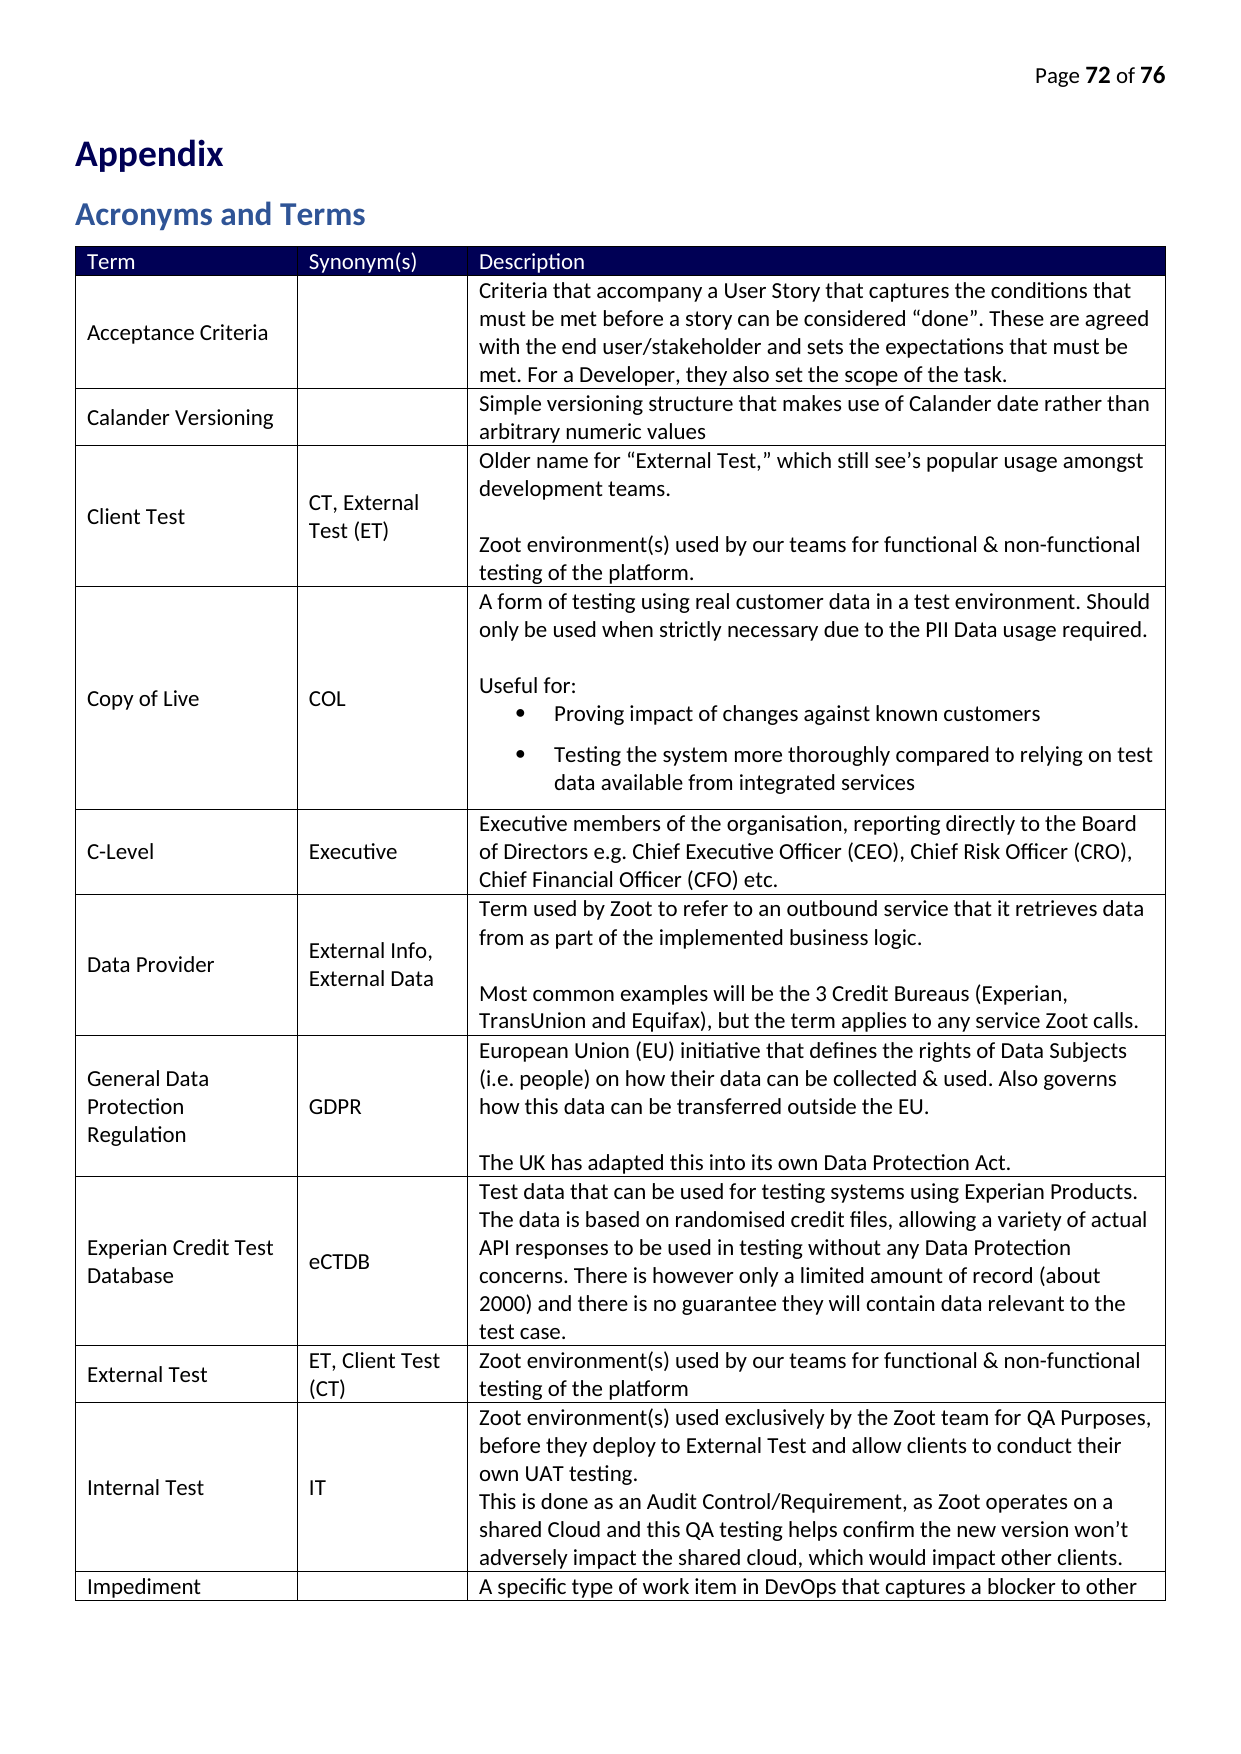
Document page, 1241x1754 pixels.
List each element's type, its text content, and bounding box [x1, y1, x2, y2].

table_cell General Data Protection Regulation [76, 1036, 297, 1176]
table_cell Client Test [76, 446, 297, 586]
table_cell [298, 389, 467, 445]
table_cell Impediment [76, 1572, 297, 1600]
table_cell CT, External Test (ET) [298, 446, 467, 586]
subtitle Acronyms and Terms [75, 193, 1165, 233]
table_cell Zoot environment(s) used by our teams for functional & non-functional testing of the platform [468, 1346, 1165, 1402]
table_cell Acceptance Criteria [76, 276, 297, 388]
table_cell Calander Versioning [76, 389, 297, 445]
table_cell Test data that can be used for testing systems using Experian Products. The data is based on randomised credit files, allowing a variety of actual API responses to be used in testing without any Data Protection concerns. There is however only a limited amount of record (about 2000) and there is no guarantee they will contain data relevant to the test case. [468, 1177, 1165, 1345]
table_cell A form of testing using real customer data in a test environment. Should only be used when strictly necessary due to the PII Data usage required. Useful for: Proving impact of changes against known customers Testing the system more thoroughly compared to relying on test data available from integrated services [468, 587, 1165, 808]
table_cell Term used by Zoot to refer to an outbound service that it retrieves data from as part of the implemented business logic. Most common examples will be the 3 Credit Bureaus (Experian, TransUnion and Equifax), but the term applies to any service Zoot calls. [468, 895, 1165, 1035]
table_cell ET, Client Test (CT) [298, 1346, 467, 1402]
table_cell Data Provider [76, 895, 297, 1035]
table_cell Older name for “External Test,” which still see’s popular usage amongst development teams. Zoot environment(s) used by our teams for functional & non-functional testing of the platform. [468, 446, 1165, 586]
table_header Description [468, 247, 1165, 275]
table_cell Internal Test [76, 1403, 297, 1571]
table_cell Simple versioning structure that makes use of Calander date rather than arbitrary numeric values [468, 389, 1165, 445]
table_cell [298, 276, 467, 388]
table_cell GDPR [298, 1036, 467, 1176]
table_cell Criteria that accompany a User Story that captures the conditions that must be met before a story can be considered “done”. These are agreed with the end user/stakeholder and sets the expectations that must be met. For a Developer, they also set the scope of the task. [468, 276, 1165, 388]
table_cell eCTDB [298, 1177, 467, 1345]
subtitle Appendix [75, 130, 1165, 176]
table_header Term [76, 247, 297, 275]
table_cell Executive members of the organisation, reporting directly to the Board of Directors e.g. Chief Executive Officer (CEO), Chief Risk Officer (CRO), Chief Financial Officer (CFO) etc. [468, 810, 1165, 893]
table_cell IT [298, 1403, 467, 1571]
table_cell Executive [298, 810, 467, 893]
table_cell Copy of Live [76, 587, 297, 808]
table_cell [468, 1572, 1165, 1600]
table_cell European Union (EU) initiative that defines the rights of Data Subjects (i.e. people) on how their data can be collected & used. Also governs how this data can be transferred outside the EU. The UK has adapted this into its own Data Protection Act. [468, 1036, 1165, 1176]
table_cell C-Level [76, 810, 297, 893]
table_cell External Test [76, 1346, 297, 1402]
table_cell COL [298, 587, 467, 808]
table_cell External Info, External Data [298, 895, 467, 1035]
table_cell Zoot environment(s) used exclusively by the Zoot team for QA Purposes, before they deploy to External Test and allow clients to conduct their own UAT testing. This is done as an Audit Control/Requirement, as Zoot operates on a shared Cloud and this QA testing helps confirm the new version won’t adversely impact the shared cloud, which would impact other clients. [468, 1403, 1165, 1571]
table_header Synonym(s) [298, 247, 467, 275]
table_cell [298, 1572, 467, 1600]
table_cell Experian Credit Test Database [76, 1177, 297, 1345]
